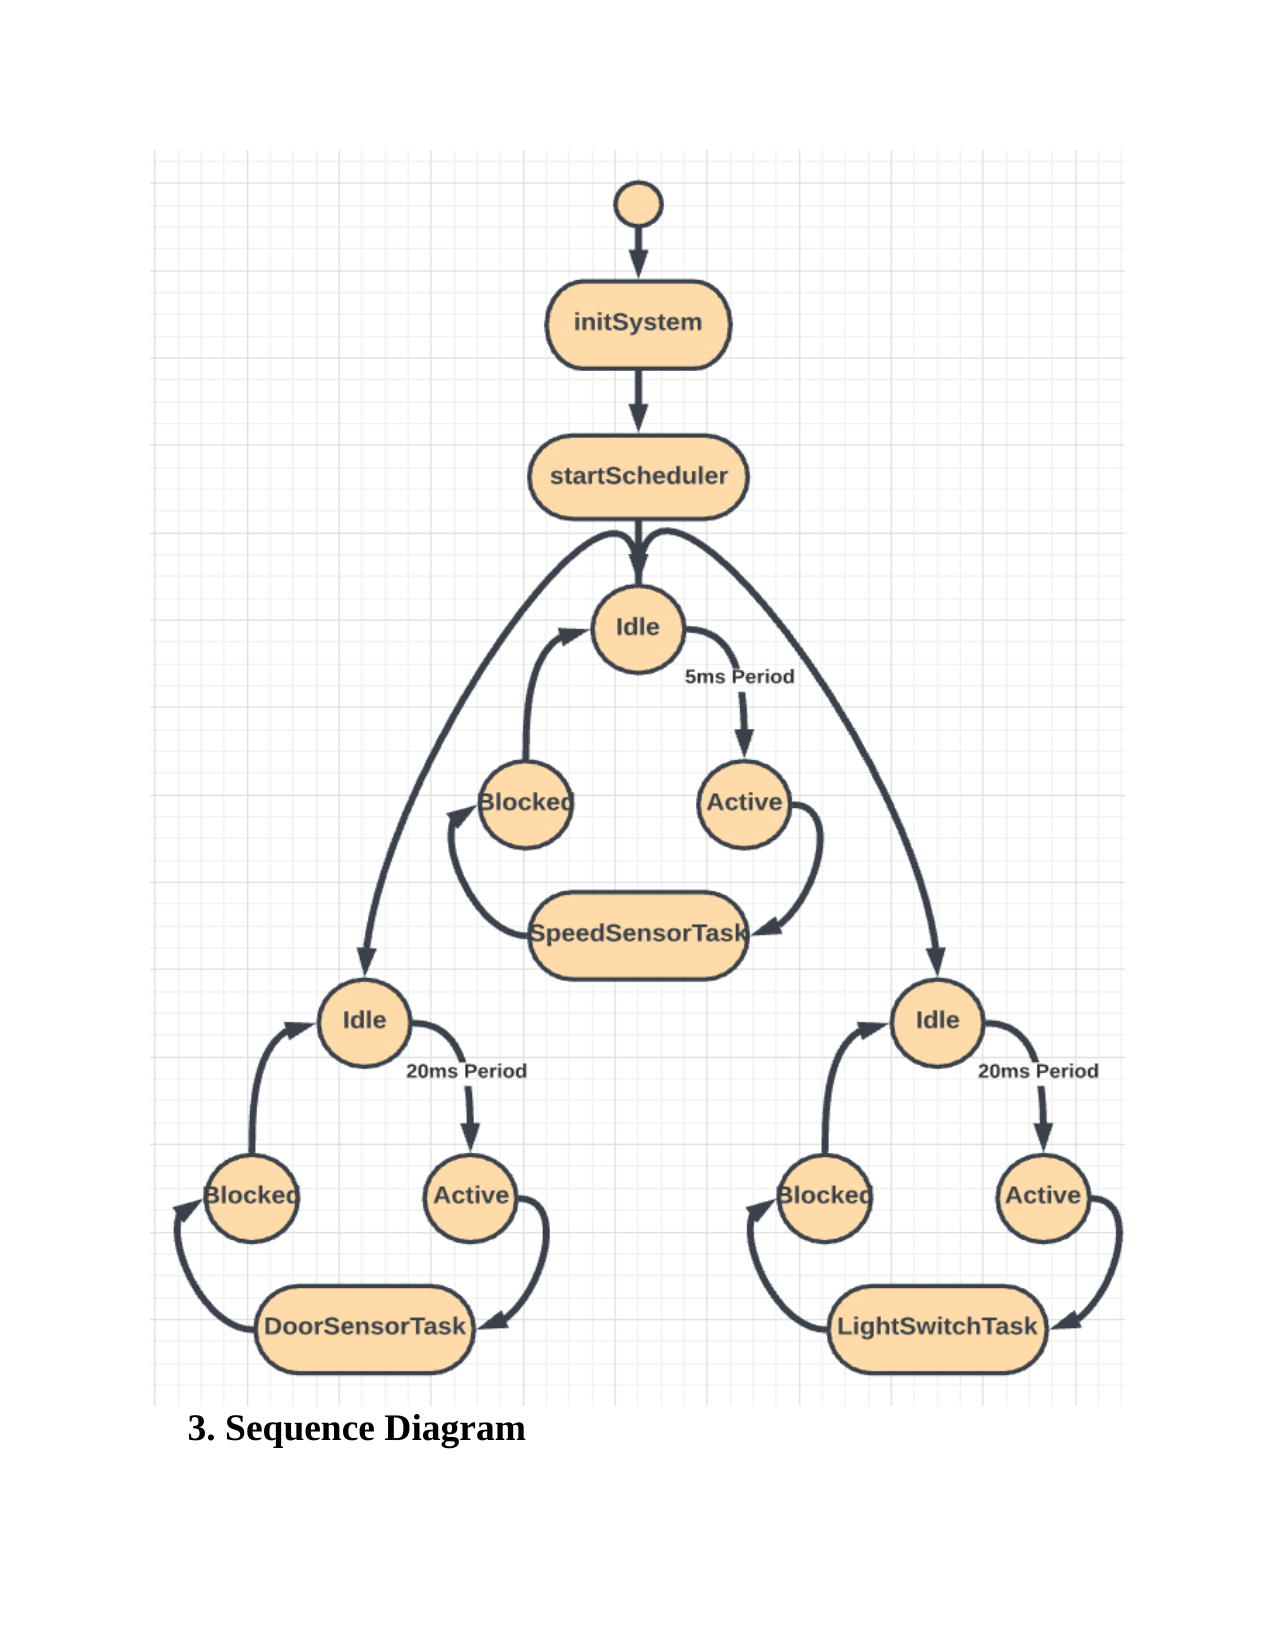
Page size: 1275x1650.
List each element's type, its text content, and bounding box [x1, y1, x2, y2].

picture [150, 150, 1125, 1406]
list Sequence Diagram [187, 1406, 1125, 1448]
